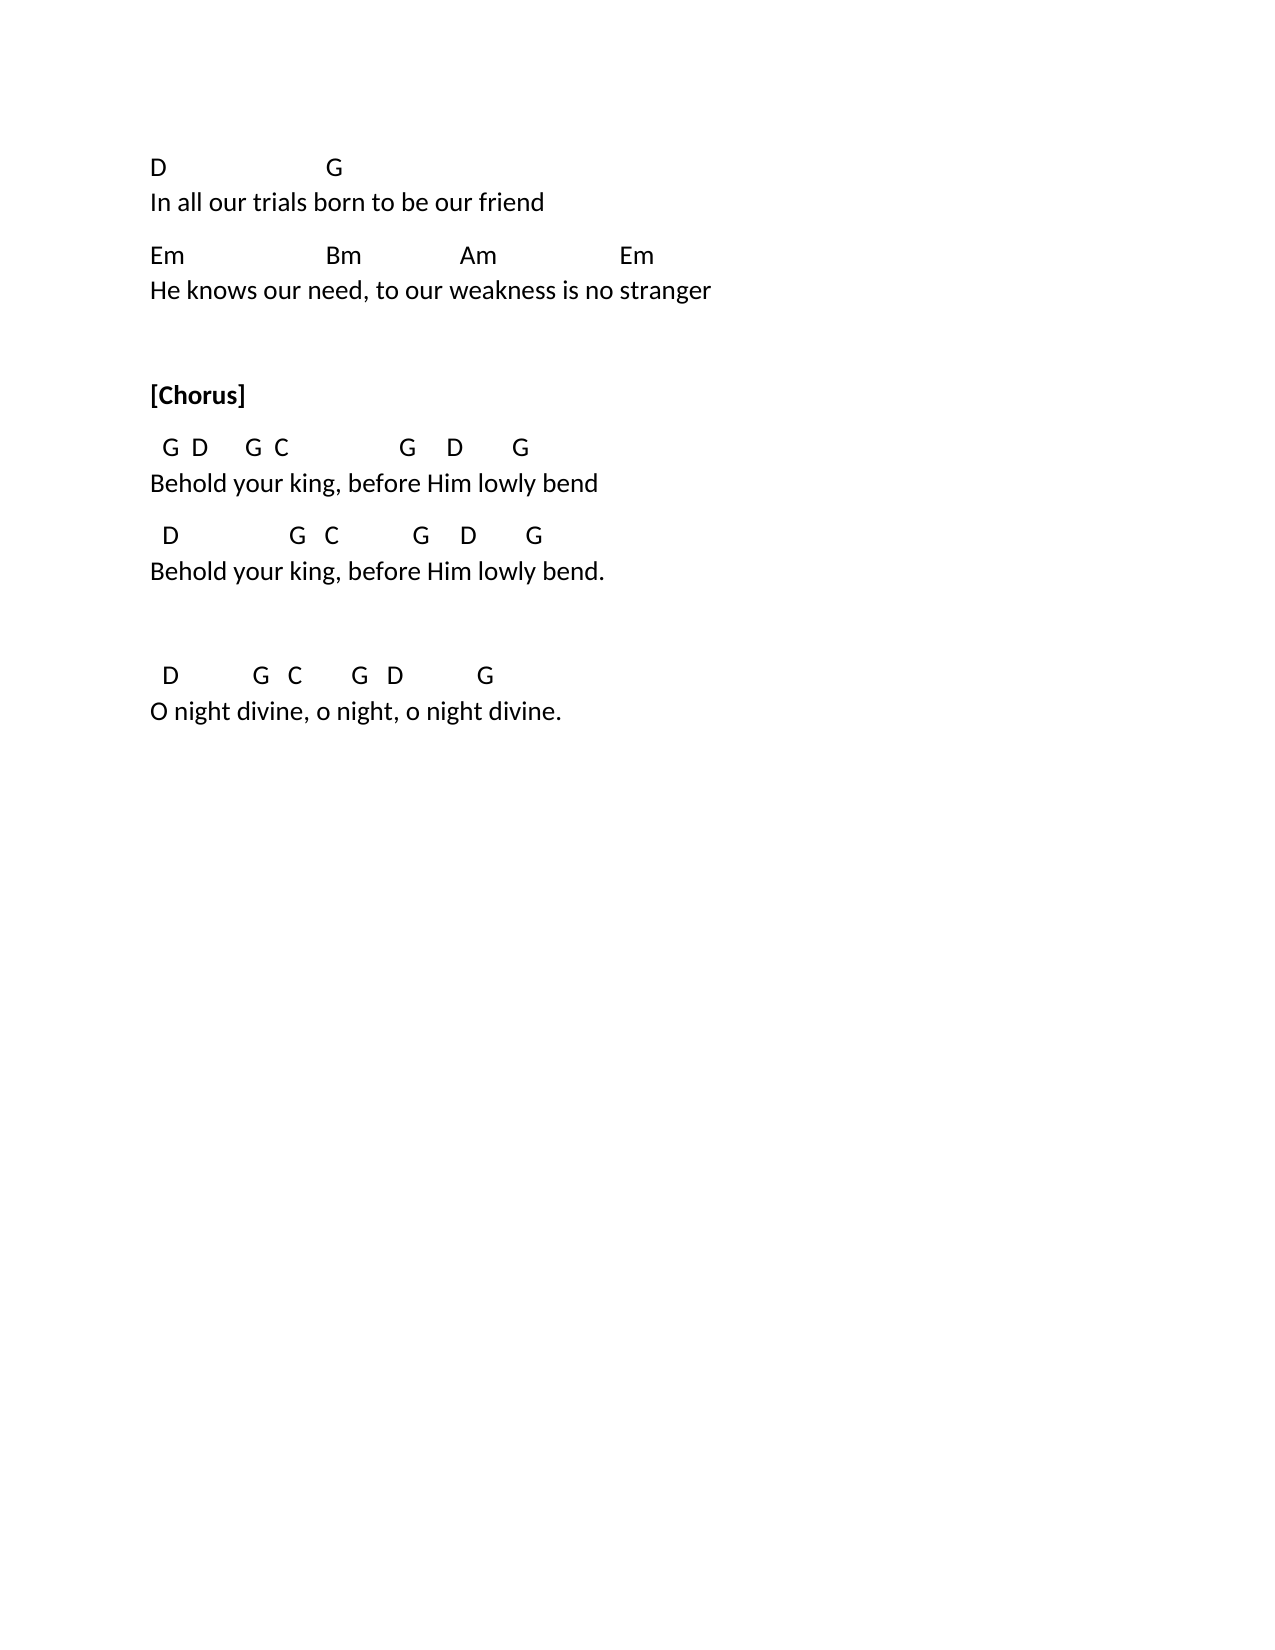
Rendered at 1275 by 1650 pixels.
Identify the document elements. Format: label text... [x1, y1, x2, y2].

text D G C G D G O night divine, o night, o night divine. [150, 658, 1125, 727]
text Em Bm Am Em He knows our need, to our weakness is no stranger [150, 238, 1125, 307]
text [Chorus] [150, 378, 1125, 411]
text G D G C G D G Behold your king, before Him lowly bend [150, 430, 1125, 499]
text D G In all our trials born to be our friend [150, 150, 1125, 219]
text D G C G D G Behold your king, before Him lowly bend. [150, 518, 1125, 587]
